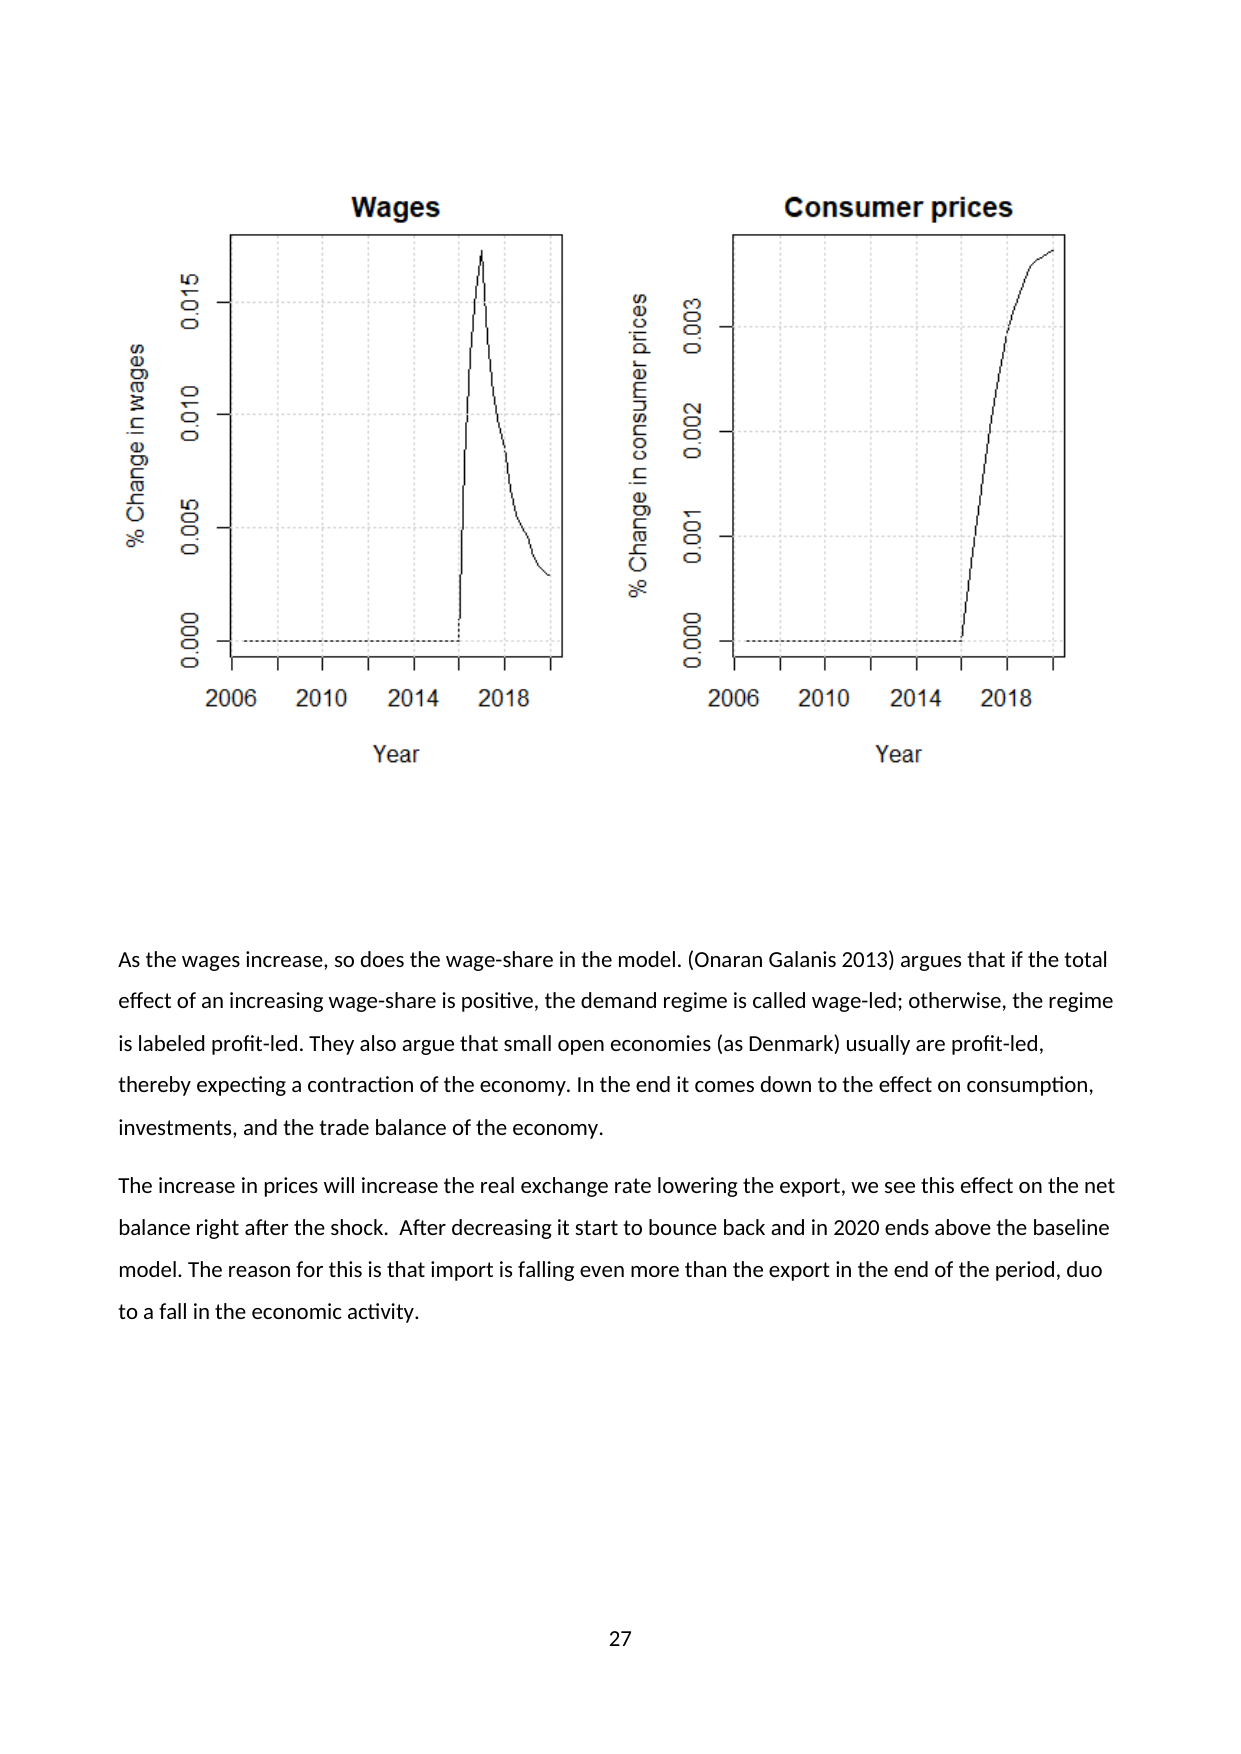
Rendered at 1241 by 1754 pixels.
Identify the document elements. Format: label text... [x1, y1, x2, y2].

text As the wages increase, so does the wage-share in the model. (Onaran Galanis 2013) argues that if the total effect of an increasing wage-share is positive, the demand regime is called wage-led; otherwise, the regime is labeled profit-led. They also argue that small open economies (as Denmark) usually are profit-led, thereby expecting a contraction of the economy. In the end it comes down to the effect on consumption, investments, and the trade balance of the economy. [118, 945, 1122, 1141]
text The increase in prices will increase the real exchange rate lowering the export, we see this effect on the net balance right after the shock. After decreasing it start to bounce back and in 2020 ends above the baseline model. The reason for this is that import is falling even more than the export in the end of the period, duo to a fall in the economic activity. [118, 1171, 1122, 1325]
picture [118, 177, 1123, 797]
